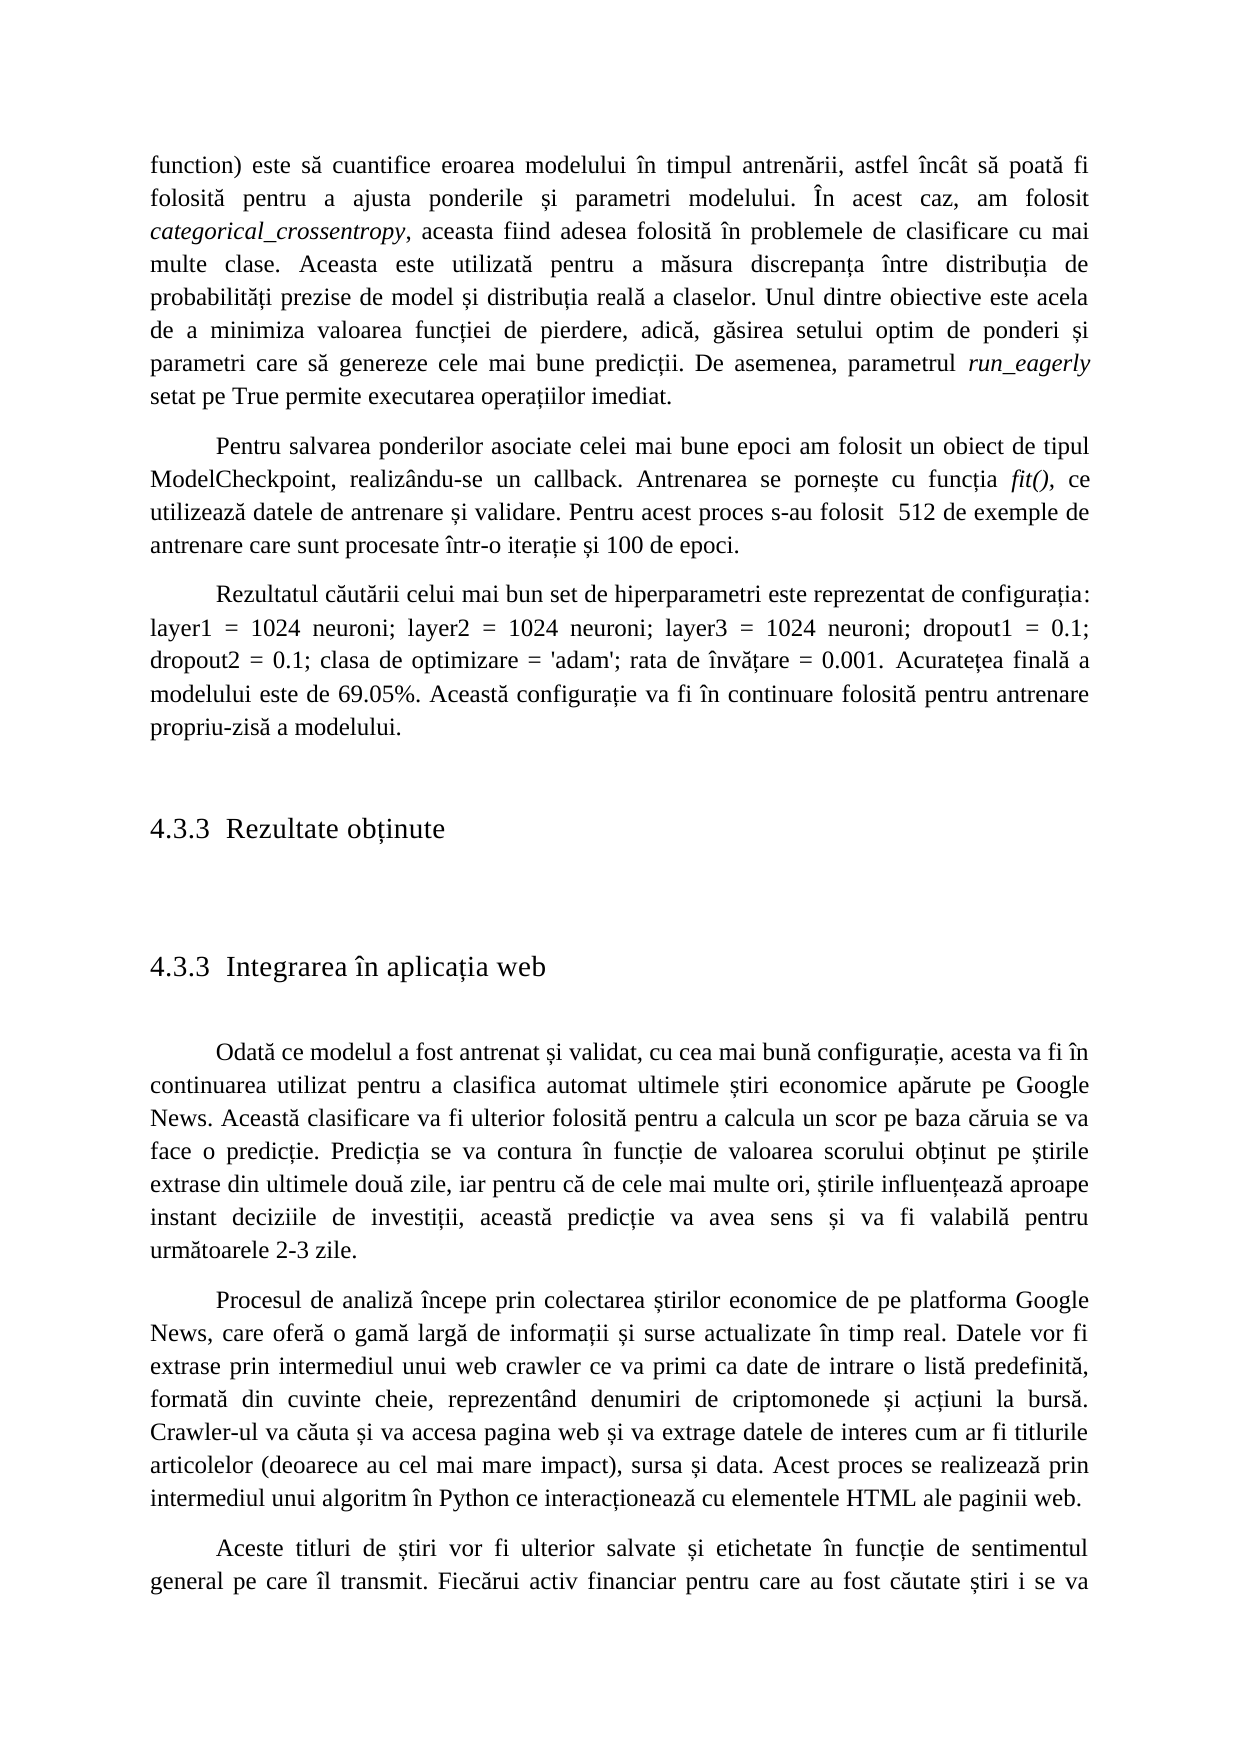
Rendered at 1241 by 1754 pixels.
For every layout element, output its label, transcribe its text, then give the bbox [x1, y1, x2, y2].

subtitle 4.3.3 Rezultate obținute [150, 811, 1090, 844]
subtitle 4.3.3 Integrarea în aplicația web [150, 949, 1090, 982]
text Odată ce modelul a fost antrenat și validat, cu cea mai bună configurație, acesta va fi în continuarea utilizat pentru a clasifica automat ultimele știri economice apărute pe Google News. Această clasificare va fi ulterior folosită pentru a calcula un scor pe baza căruia se va face o predicție. Predicția se va contura în funcție de valoarea scorului obținut pe știrile extrase din ultimele două zile, iar pentru că de cele mai multe ori, știrile influențează aproape instant deciziile de investiții, această predicție va avea sens și va fi valabilă pentru următoarele 2-3 zile. [150, 1037, 1090, 1264]
text Rezultatul căutării celui mai bun set de hiperparametri este reprezentat de configurația: layer1 = 1024 neuroni; layer2 = 1024 neuroni; layer3 = 1024 neuroni; dropout1 = 0.1; dropout2 = 0.1; clasa de optimizare = 'adam'; rata de învățare = 0.001. Acuratețea finală a modelului este de 69.05%. Această configurație va fi în continuare folosită pentru antrenare propriu-zisă a modelului. [150, 579, 1090, 740]
text Procesul de analiză începe prin colectarea știrilor economice de pe platforma Google News, care oferă o gamă largă de informații și surse actualizate în timp real. Datele vor fi extrase prin intermediul unui web crawler ce va primi ca date de intrare o listă predefinită, formată din cuvinte cheie, reprezentând denumiri de criptomonede și acțiuni la bursă. Crawler-ul va căuta și va accesa pagina web și va extrage datele de interes cum ar fi titlurile articolelor (deoarece au cel mai mare impact), sursa și data. Acest proces se realizează prin intermediul unui algoritm în Python ce interacționează cu elementele HTML ale paginii web. [150, 1285, 1090, 1512]
text Pentru salvarea ponderilor asociate celei mai bune epoci am folosit un obiect de tipul ModelCheckpoint, realizându-se un callback. Antrenarea se pornește cu funcția fit(), ce utilizează datele de antrenare și validare. Pentru acest proces s-au folosit 512 de exemple de antrenare care sunt procesate într-o iterație și 100 de epoci. [150, 431, 1090, 559]
